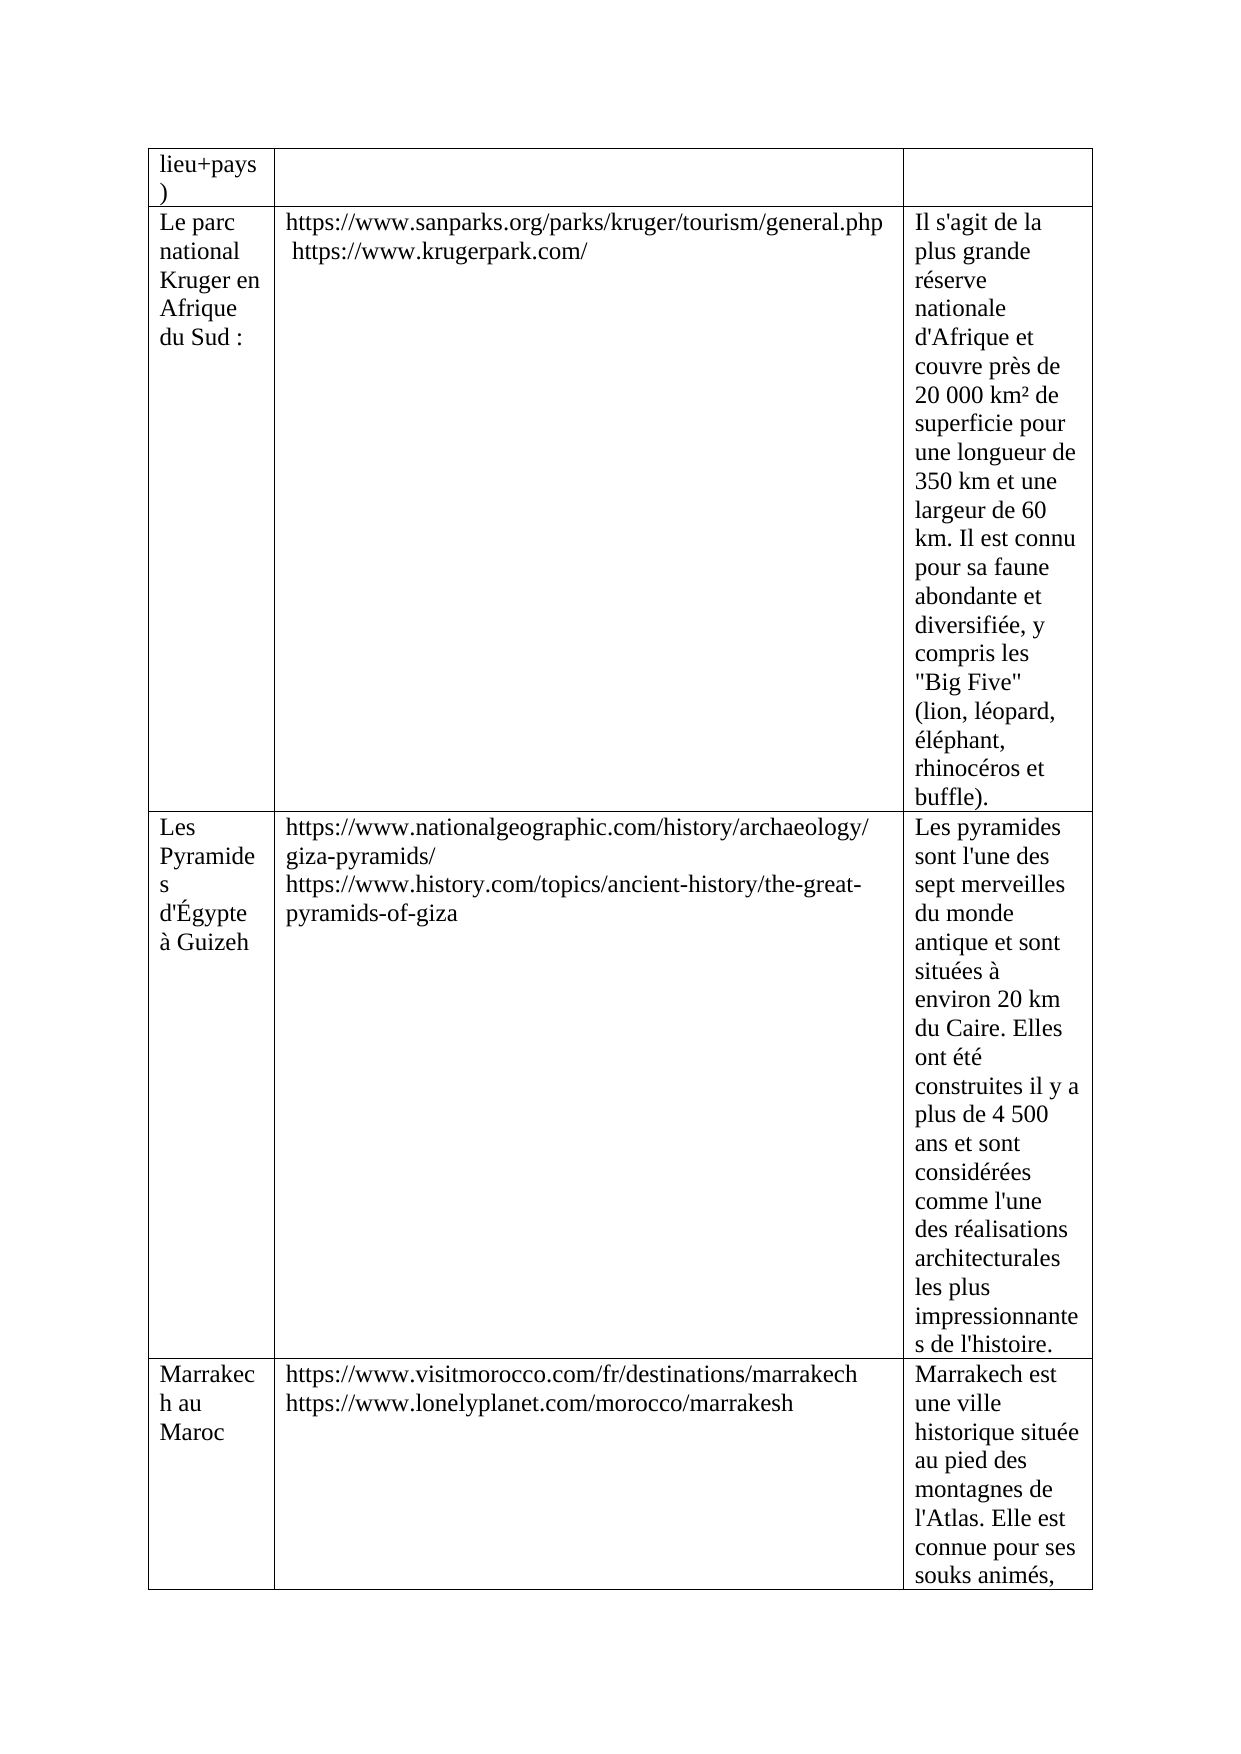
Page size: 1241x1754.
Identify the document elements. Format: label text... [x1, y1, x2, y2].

table_cell Les pyramides sont l'une des sept merveilles du monde antique et sont situées à environ 20 km du Caire. Elles ont été construites il y a plus de 4 500 ans et sont considérées comme l'une des réalisations architecturales les plus impressionnantes de l'histoire. [904, 812, 1092, 1358]
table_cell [904, 1359, 1092, 1589]
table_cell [275, 1359, 903, 1589]
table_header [275, 149, 903, 206]
table_cell Le parc national Kruger en Afrique du Sud : [149, 207, 274, 811]
table_cell Les Pyramides d'Égypte à Guizeh [149, 812, 274, 1358]
table_cell Il s'agit de la plus grande réserve nationale d'Afrique et couvre près de 20 000 km² de superficie pour une longueur de 350 km et une largeur de 60 km. Il est connu pour sa faune abondante et diversifiée, y compris les "Big Five" (lion, léopard, éléphant, rhinocéros et buffle). [904, 207, 1092, 811]
table_cell https://www.sanparks.org/parks/kruger/tourism/general.php https://www.krugerpark.com/ [275, 207, 903, 811]
table_cell https://www.nationalgeographic.com/history/archaeology/giza-pyramids/ https://www.history.com/topics/ancient-history/the-great-pyramids-of-giza [275, 812, 903, 1358]
table_cell Marrakech au Maroc [149, 1359, 274, 1589]
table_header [149, 149, 274, 206]
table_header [904, 149, 1092, 206]
